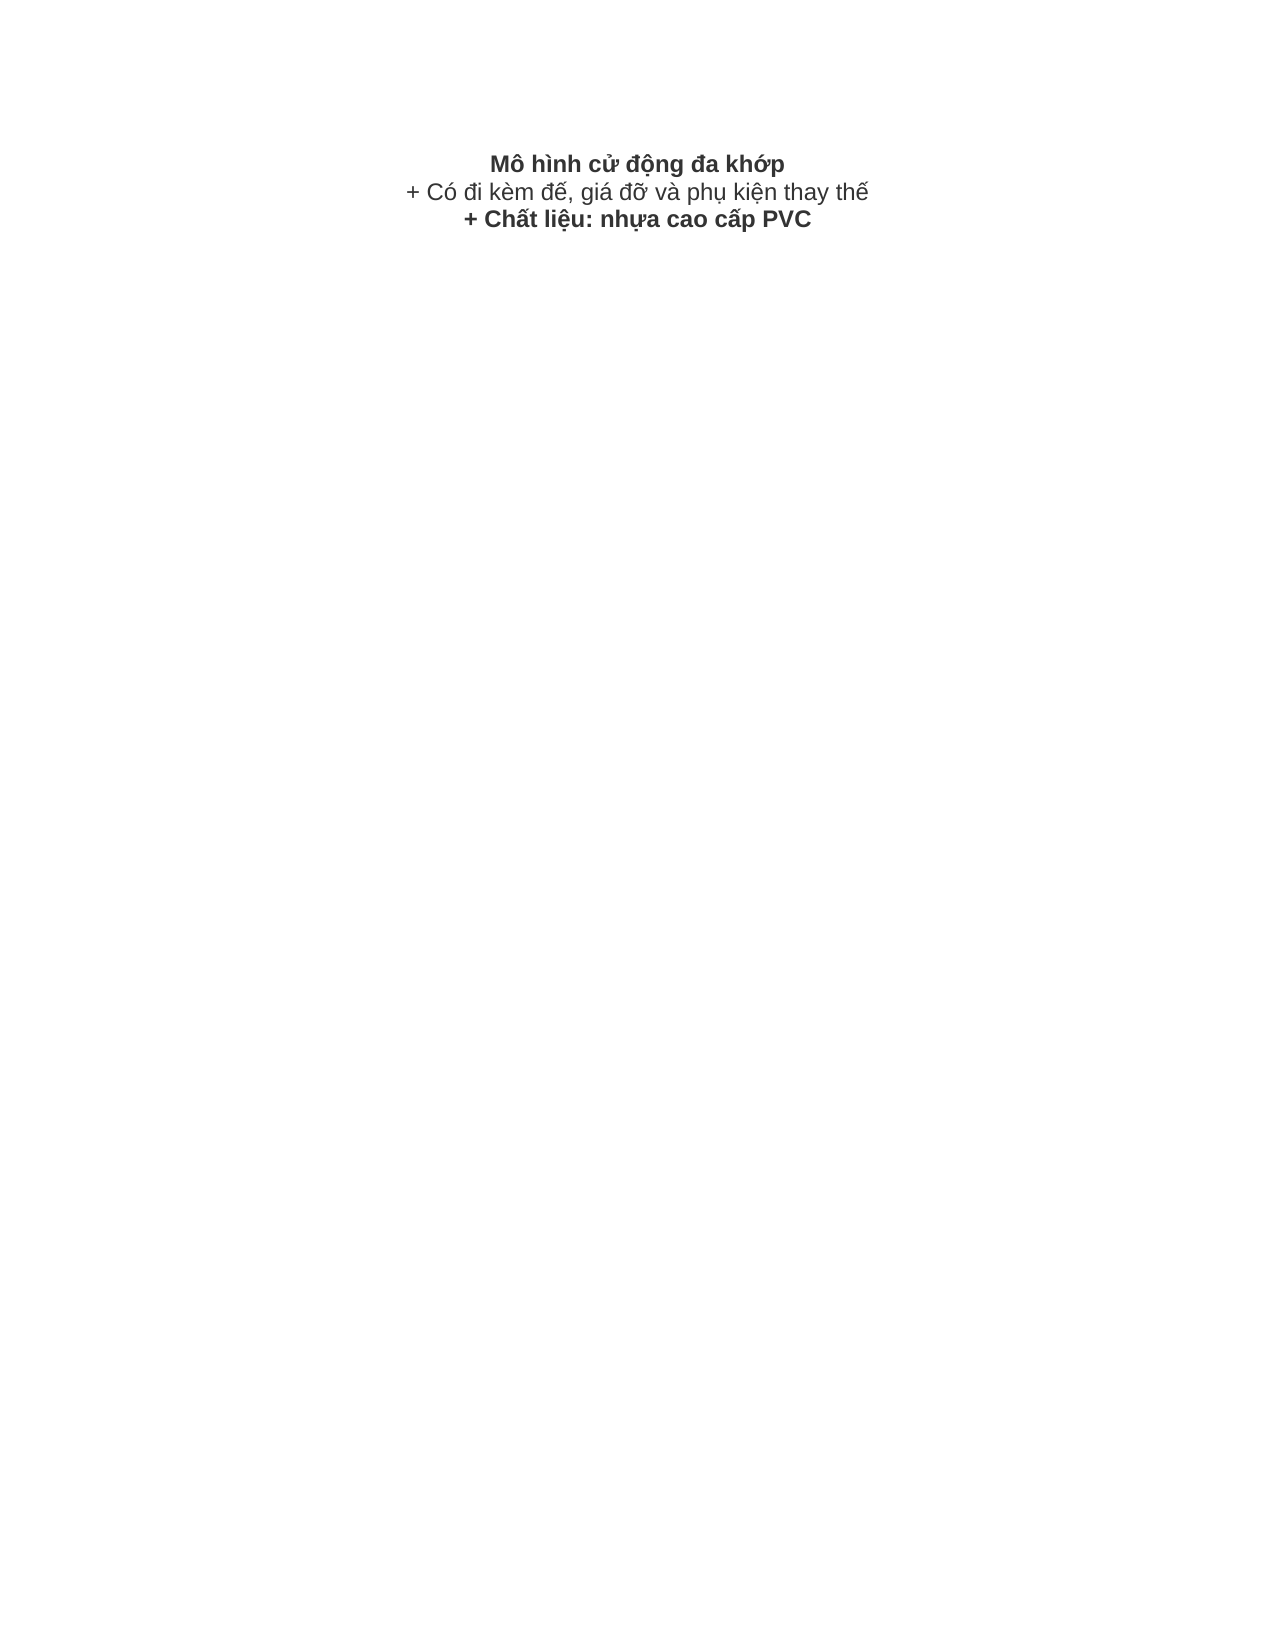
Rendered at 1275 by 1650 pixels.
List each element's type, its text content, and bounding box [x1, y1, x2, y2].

text + Chất liệu: nhựa cao cấp PVC [150, 205, 1125, 233]
text + Có đi kèm đế, giá đỡ và phụ kiện thay thế [150, 178, 1125, 205]
text Mô hình cử động đa khớp [150, 150, 1125, 178]
